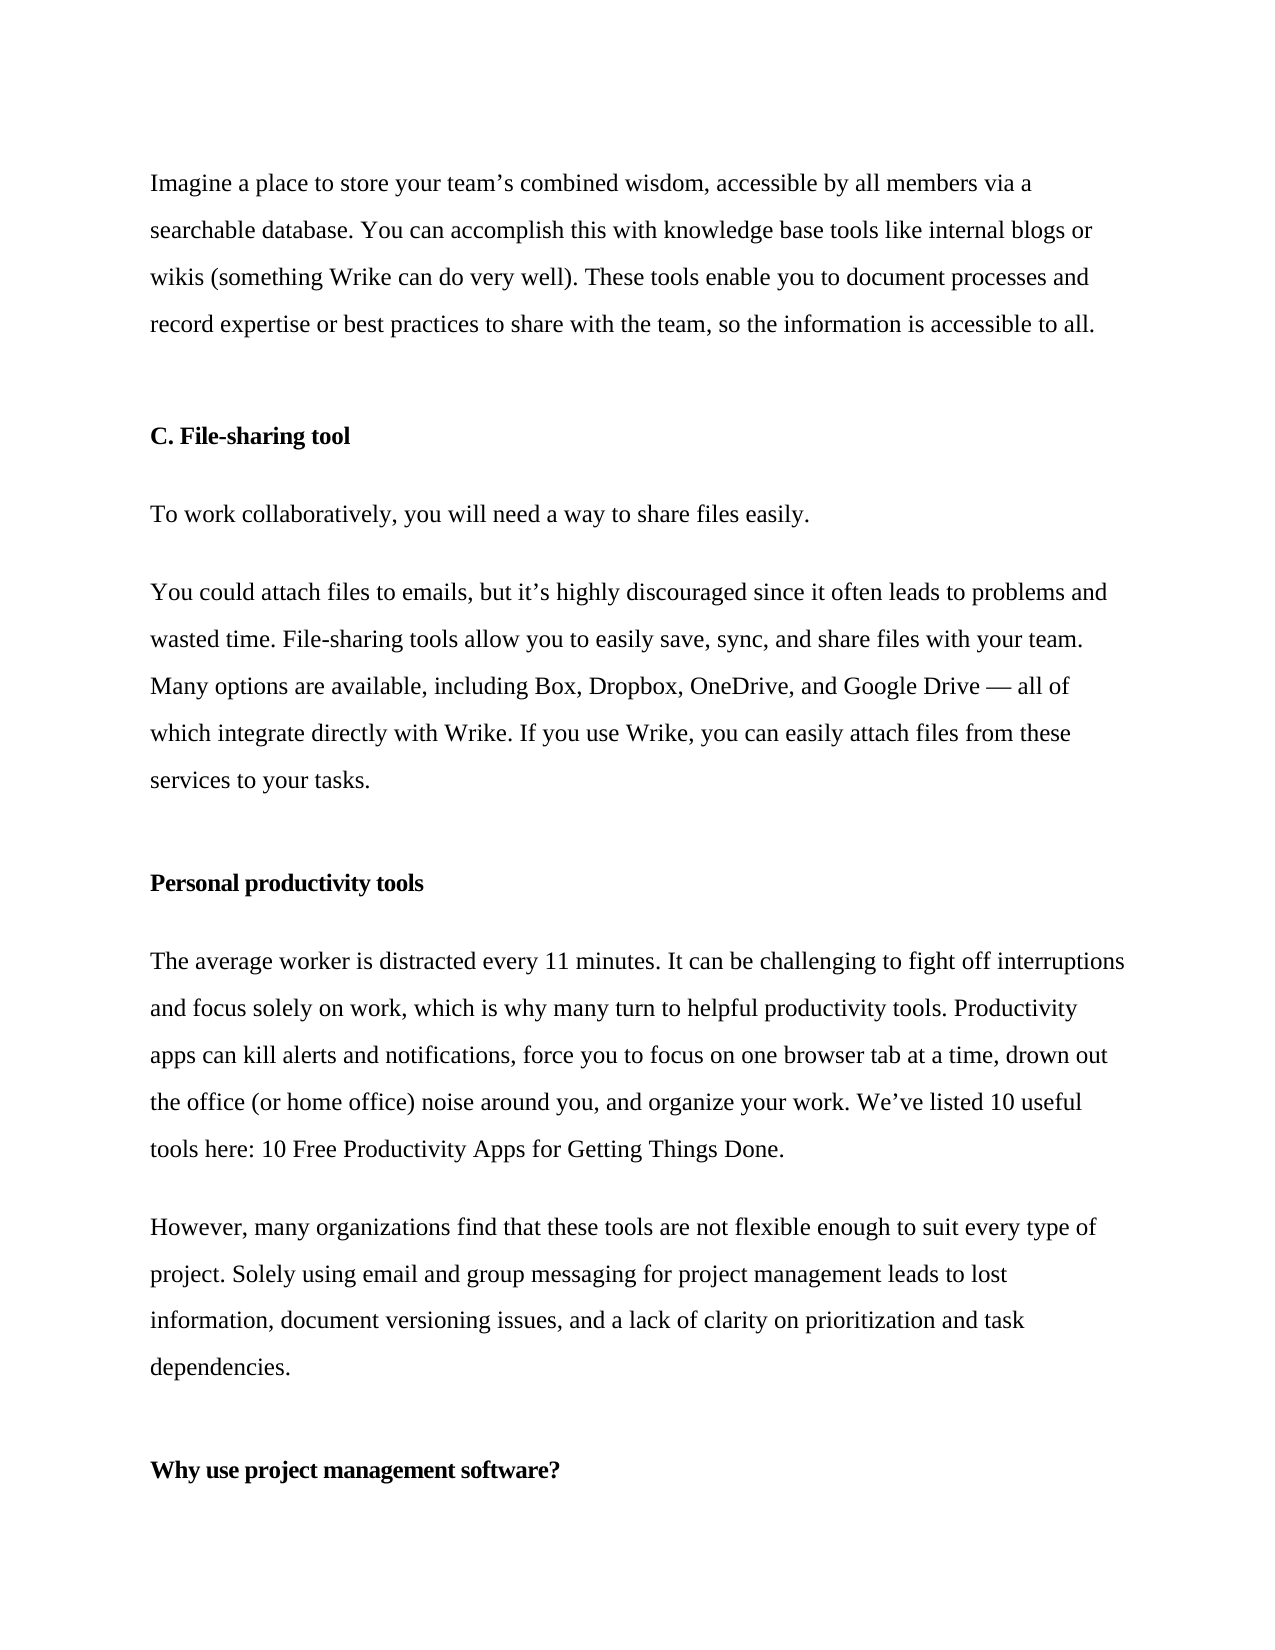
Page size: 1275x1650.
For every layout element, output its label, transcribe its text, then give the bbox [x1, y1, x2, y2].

text Imagine a place to store your team’s combined wisdom, accessible by all members via a searchable database. You can accomplish this with knowledge base tools like internal blogs or wikis (something Wrike can do very well). These tools enable you to document processes and record expertise or best practices to share with the team, so the information is accessible to all. [150, 150, 1125, 337]
text You could attach files to emails, but it’s highly discouraged since it often leads to problems and wasted time. File-sharing tools allow you to easily save, sync, and share files with your team. Many options are available, including Box, Dropbox, OneDrive, and Google Drive — all of which integrate directly with Wrike. If you use Wrike, you can easily attach files from these services to your tasks. [150, 559, 1125, 794]
text Personal productivity tools [150, 825, 1125, 897]
text The average worker is distracted every 11 minutes. It can be challenging to fight off interruptions and focus solely on work, which is why many turn to helpful productivity tools. Productivity apps can kill alerts and notifications, force you to focus on one browser tab at a time, drown out the office (or home office) noise around you, and organize your work. We’ve listed 10 useful tools here: 10 Free Productivity Apps for Getting Things Done. [150, 928, 1125, 1162]
text Why use project management software? [150, 1412, 1125, 1484]
text C. File-sharing tool [150, 384, 1125, 450]
text However, many organizations find that these tools are not flexible enough to suit every type of project. Solely using email and group messaging for project management leads to lost information, document versioning issues, and a lack of clarity on prioritization and task dependencies. [150, 1194, 1125, 1381]
text To work collaboratively, you will need a way to share files easily. [150, 481, 1125, 528]
